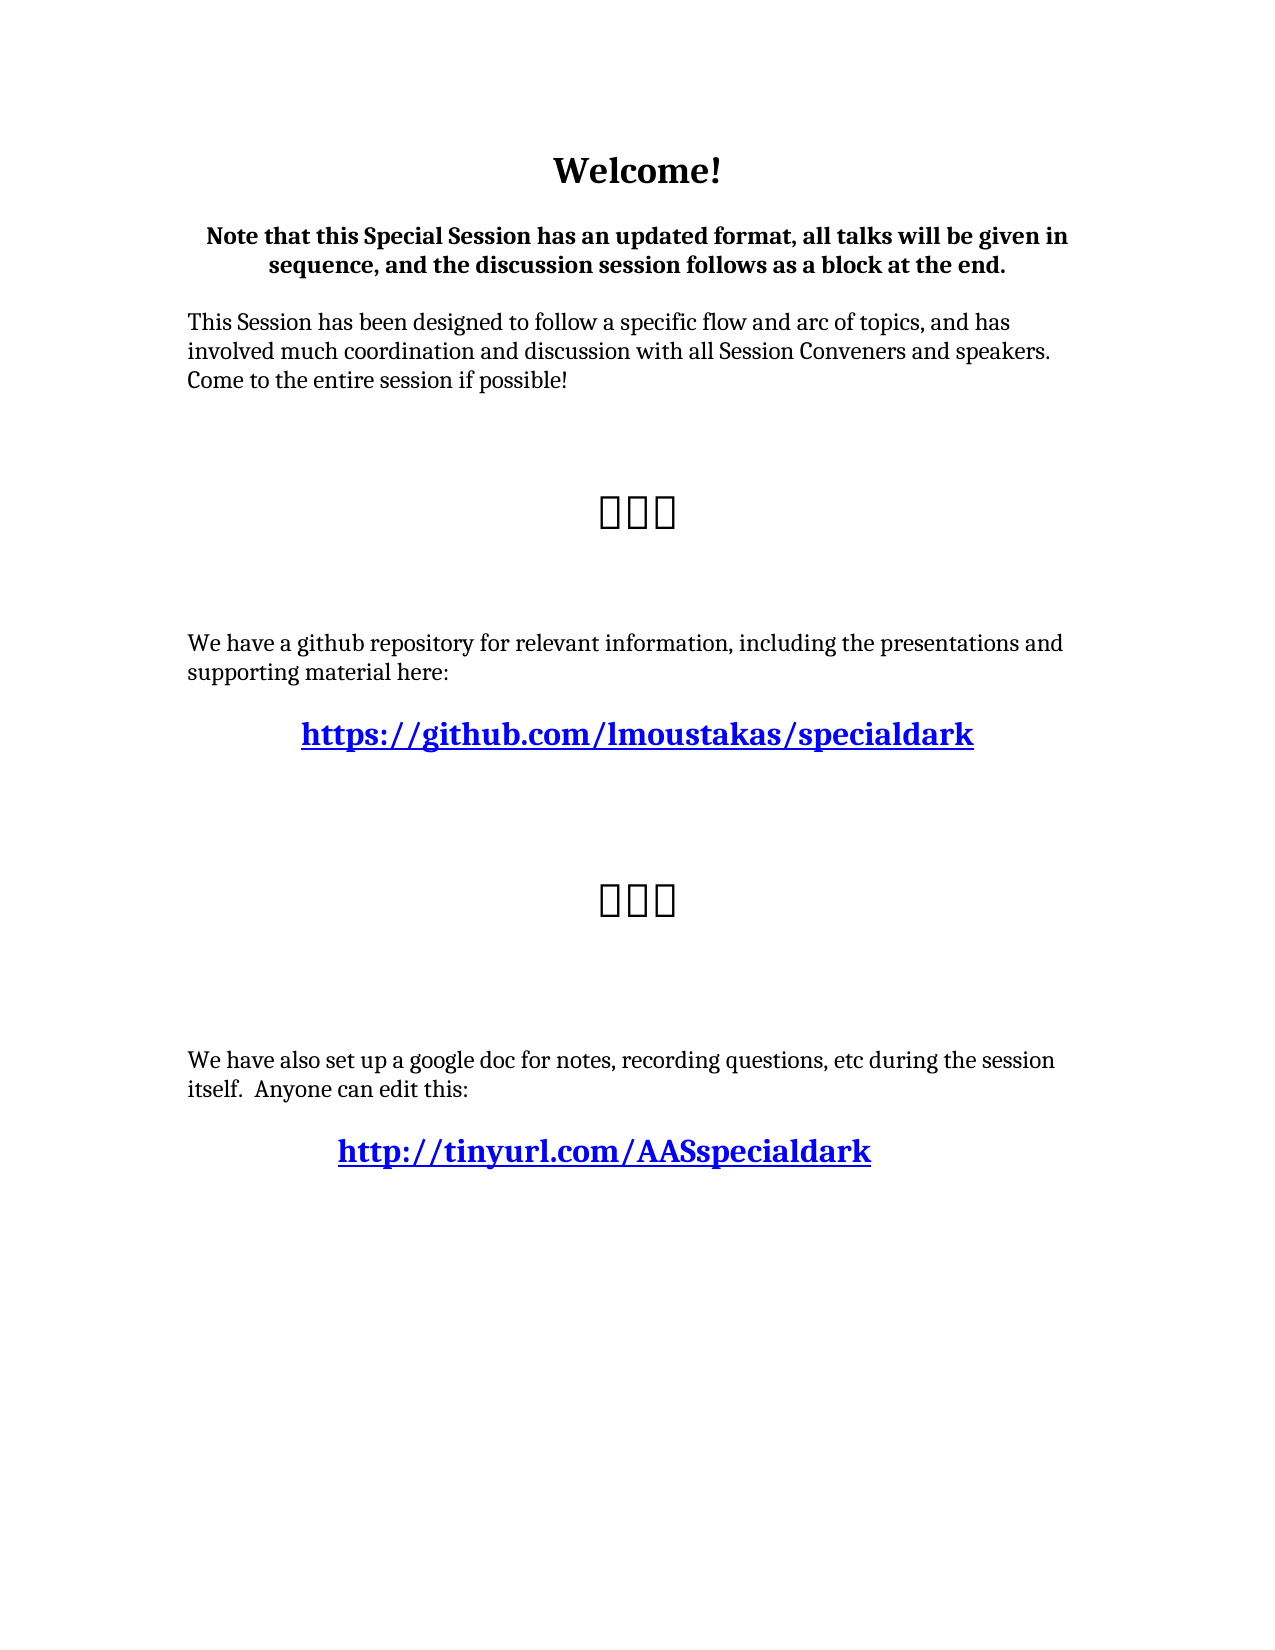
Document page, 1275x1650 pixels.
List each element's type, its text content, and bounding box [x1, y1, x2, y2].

text https://github.com/lmoustakas/specialdark [187, 716, 1087, 754]
text  [187, 481, 1087, 543]
text  [187, 869, 1087, 931]
text We have also set up a google doc for notes, recording questions, etc during the session itself. Anyone can edit this: [187, 1046, 1087, 1104]
text This Session has been designed to follow a specific flow and arc of topics, and has involved much coordination and discussion with all Session Conveners and speakers. Come to the entire session if possible! [187, 308, 1087, 394]
text Note that this Special Session has an updated format, all talks will be given in sequence, and the discussion session follows as a block at the end. [187, 222, 1087, 279]
text http://tinyurl.com/AASspecialdark [337, 1132, 1087, 1171]
text We have a github repository for relevant information, including the presentations and supporting material here: [187, 629, 1087, 687]
text Welcome! [187, 150, 1087, 193]
